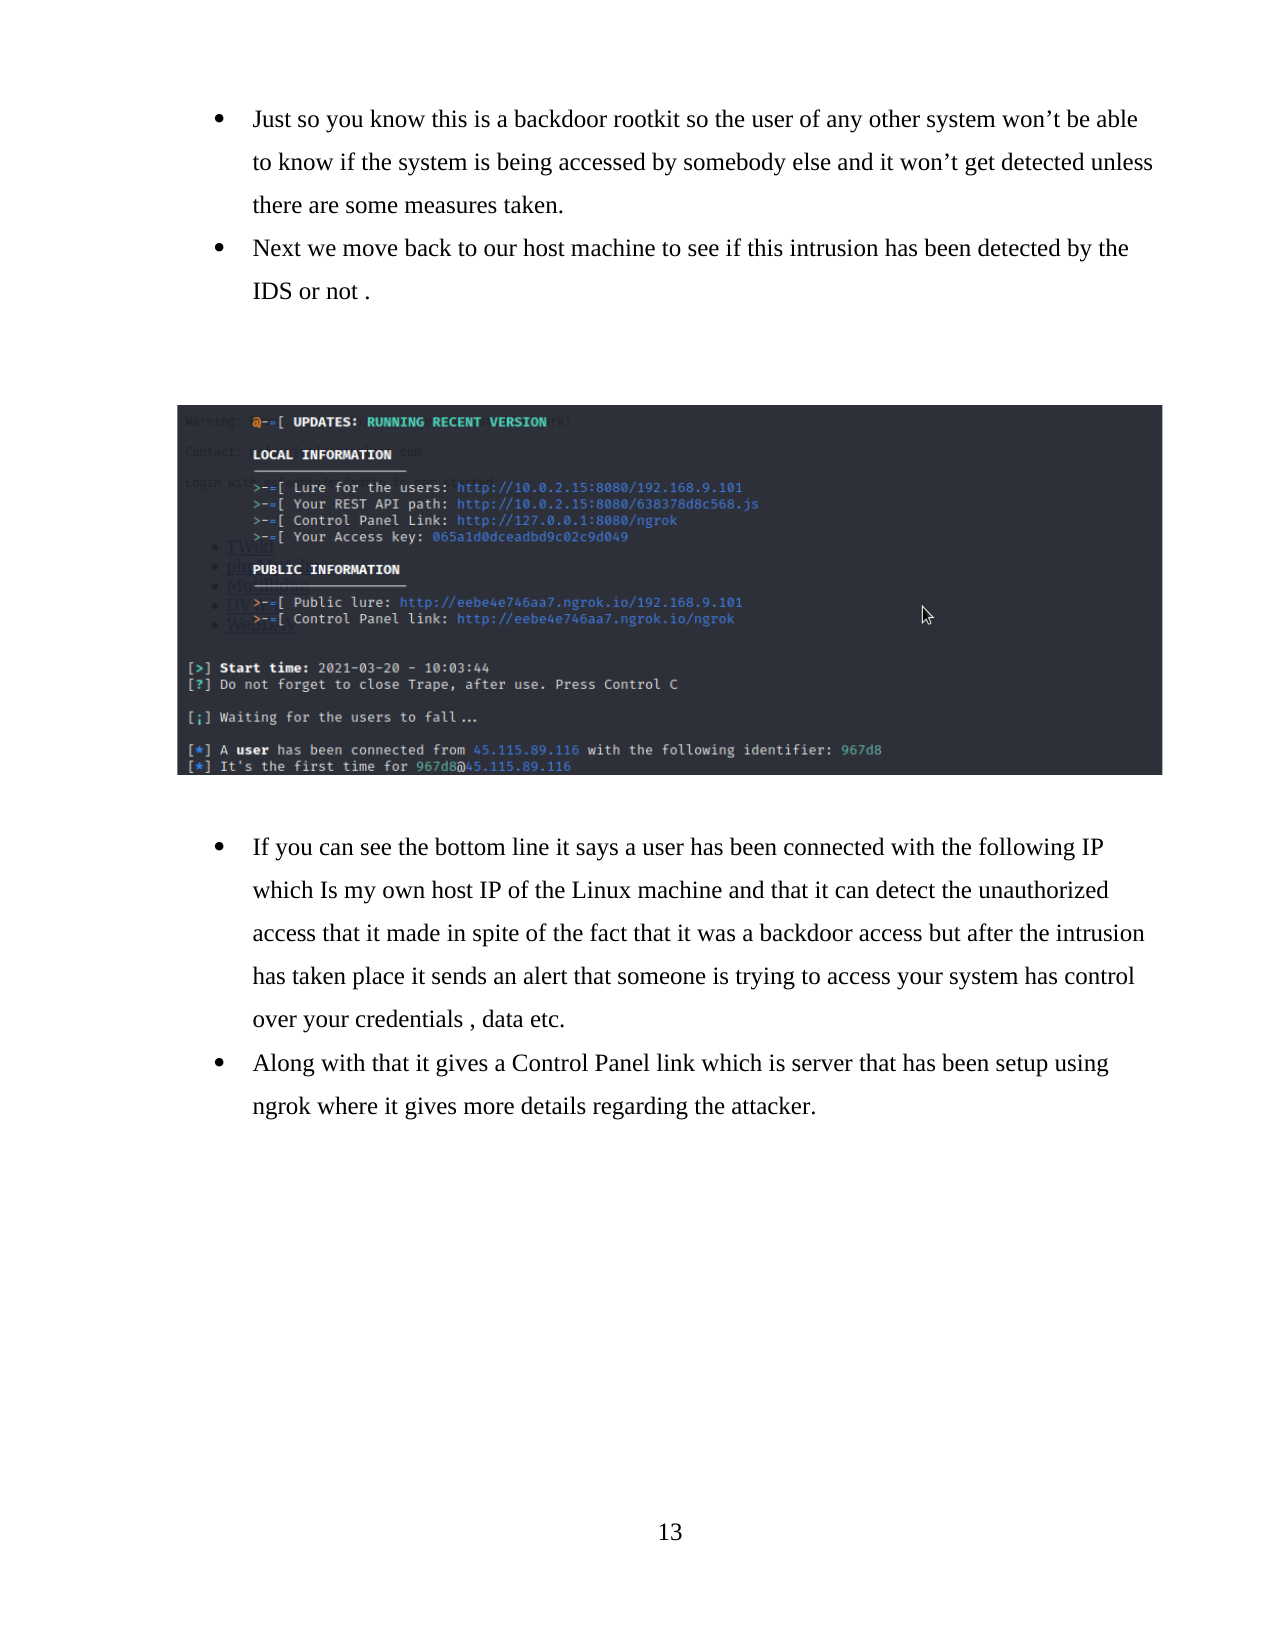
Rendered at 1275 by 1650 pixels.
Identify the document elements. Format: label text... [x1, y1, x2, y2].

list Next we move back to our host machine to see if this intrusion has been detected by the IDS or not . [215, 233, 1162, 305]
picture [177, 405, 1163, 775]
list Along with that it gives a Control Panel link which is server that has been setup using ngrok where it gives more details regarding the attacker. [215, 1048, 1162, 1119]
list Just so you know this is a backdoor rootkit so the user of any other system won’t be able to know if the system is being accessed by somebody else and it won’t get detected unless there are some measures taken. [215, 104, 1162, 219]
list If you can see the bottom line it says a user has been connected with the following IP which Is my own host IP of the Linux machine and that it can detect the unauthorized access that it made in spite of the fact that it was a backdoor access but after the intrusion has taken place it sends an alert that someone is trying to access your system has control over your credentials , data etc. [215, 832, 1162, 1033]
